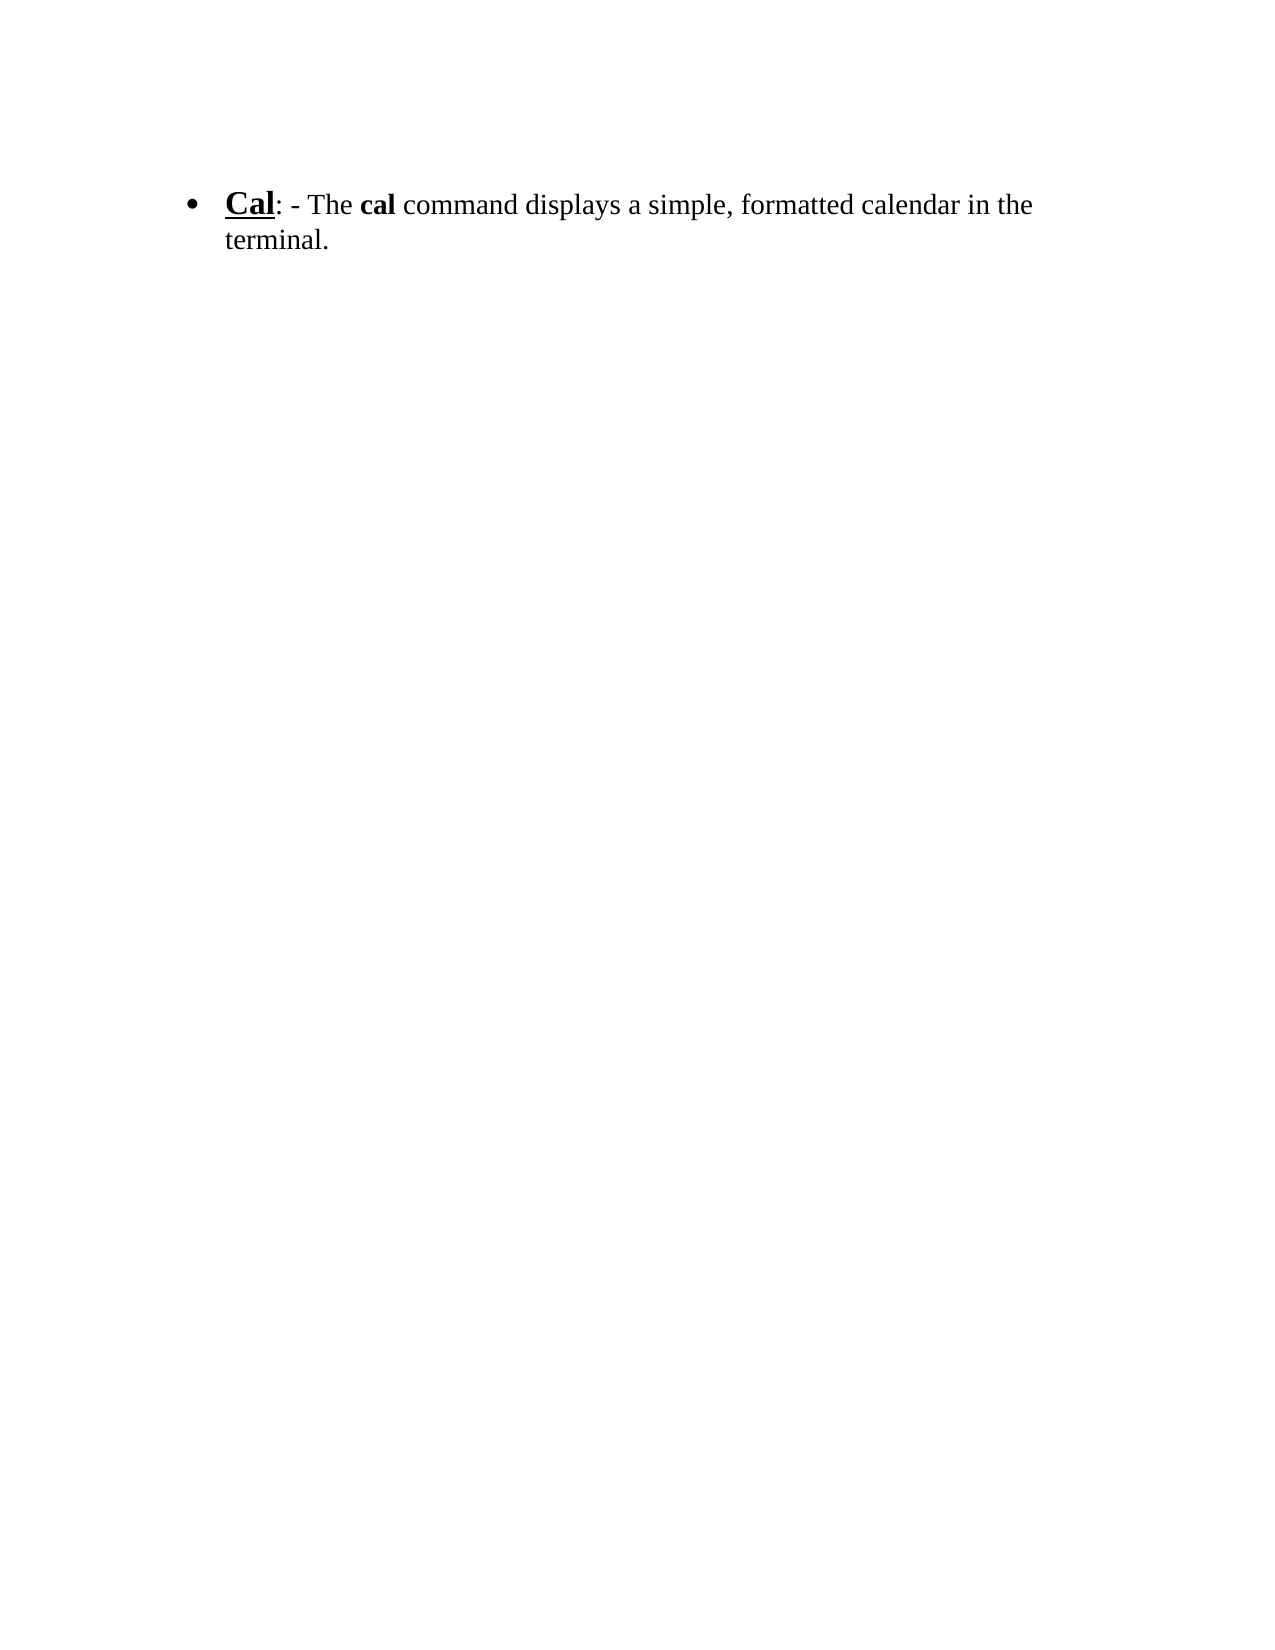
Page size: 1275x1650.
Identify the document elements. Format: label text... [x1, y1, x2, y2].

list Cal: - The cal command displays a simple, formatted calendar in the terminal. [187, 183, 1125, 255]
